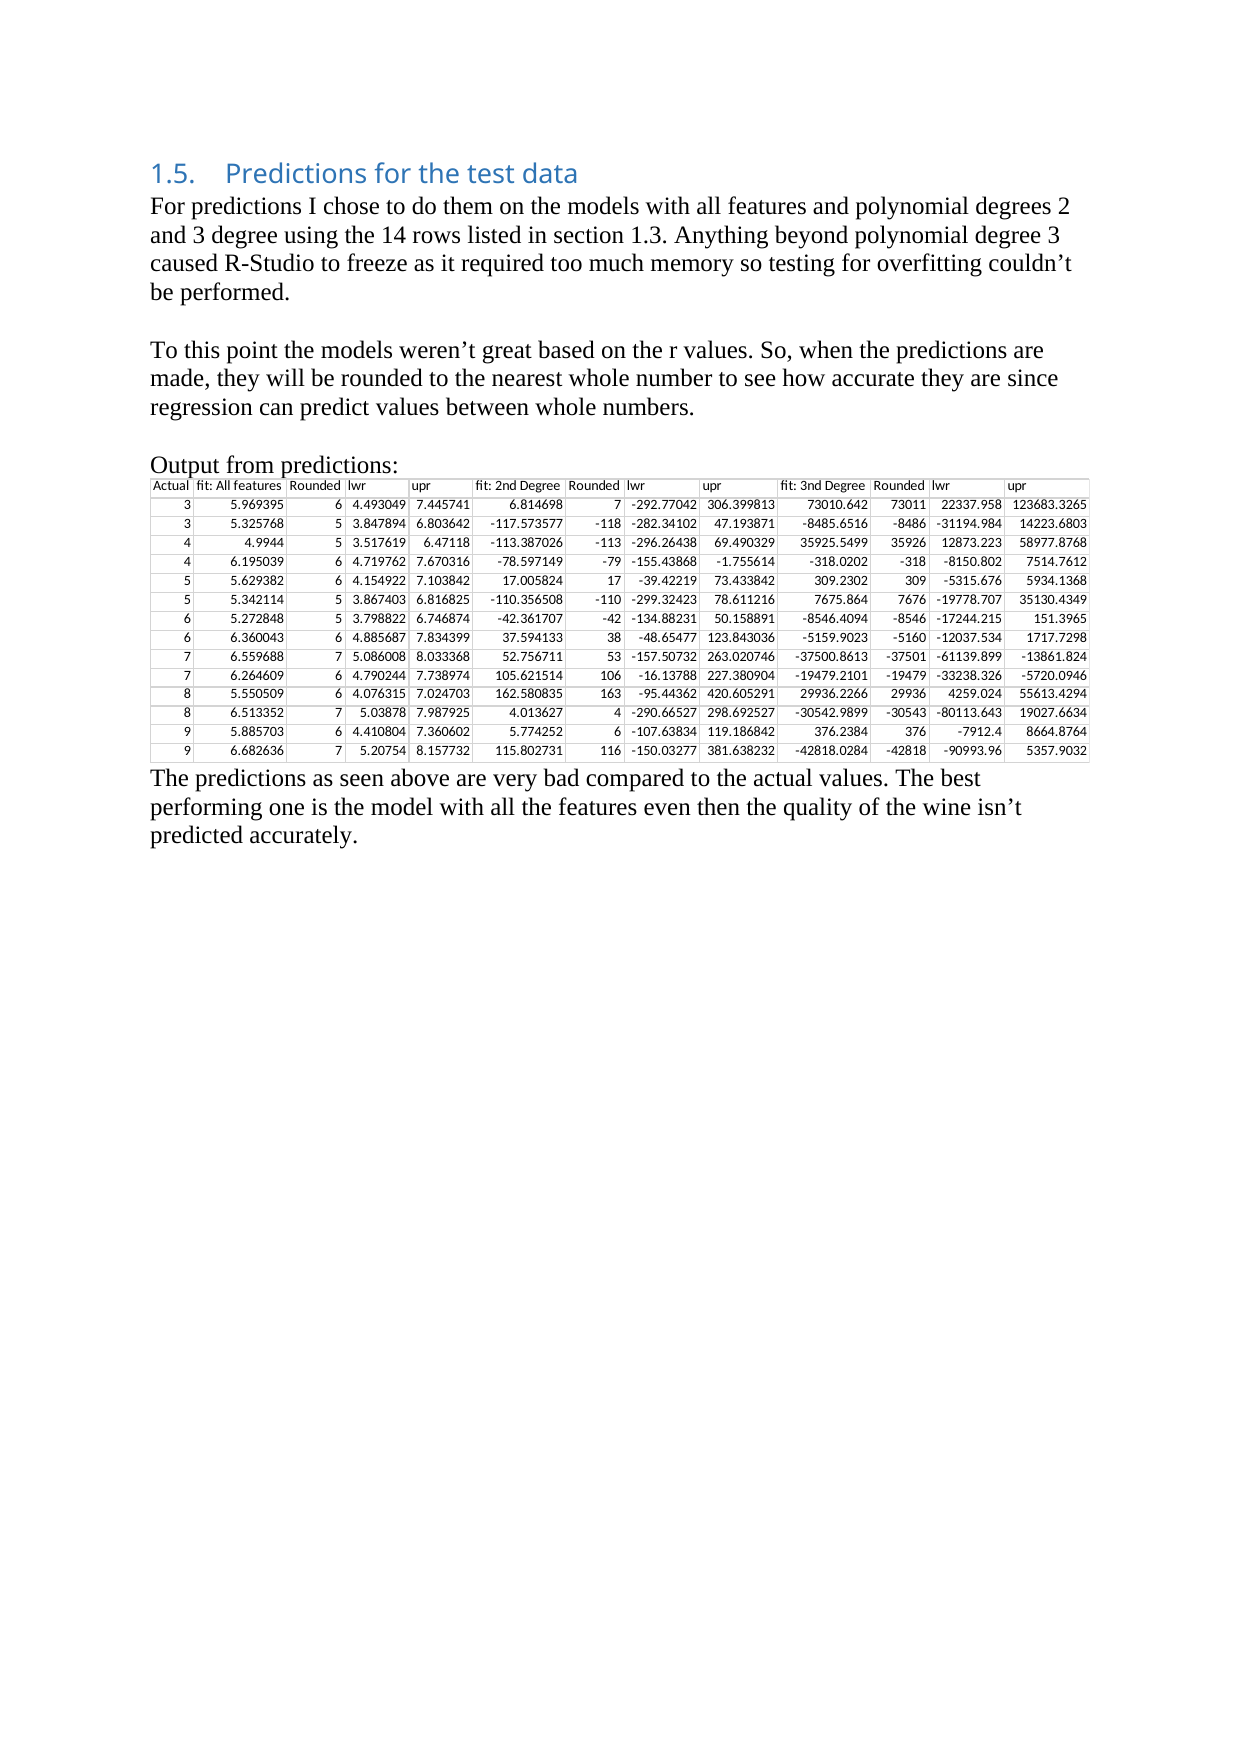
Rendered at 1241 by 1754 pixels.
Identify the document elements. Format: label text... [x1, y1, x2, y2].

text Output from predictions: [150, 450, 1090, 478]
text To this point the models weren’t great based on the r values. So, when the predictions are made, they will be rounded to the nearest whole number to see how accurate they are since regression can predict values between whole numbers. [150, 335, 1090, 421]
subtitle Predictions for the test data [150, 154, 1090, 191]
text For predictions I chose to do them on the models with all features and polynomial degrees 2 and 3 degree using the 14 rows listed in section 1.3. Anything beyond polynomial degree 3 caused R-Studio to freeze as it required too much memory so testing for overfitting couldn’t be performed. [150, 191, 1090, 306]
text The predictions as seen above are very bad compared to the actual values. The best performing one is the model with all the features even then the quality of the wine isn’t predicted accurately. [150, 763, 1090, 849]
